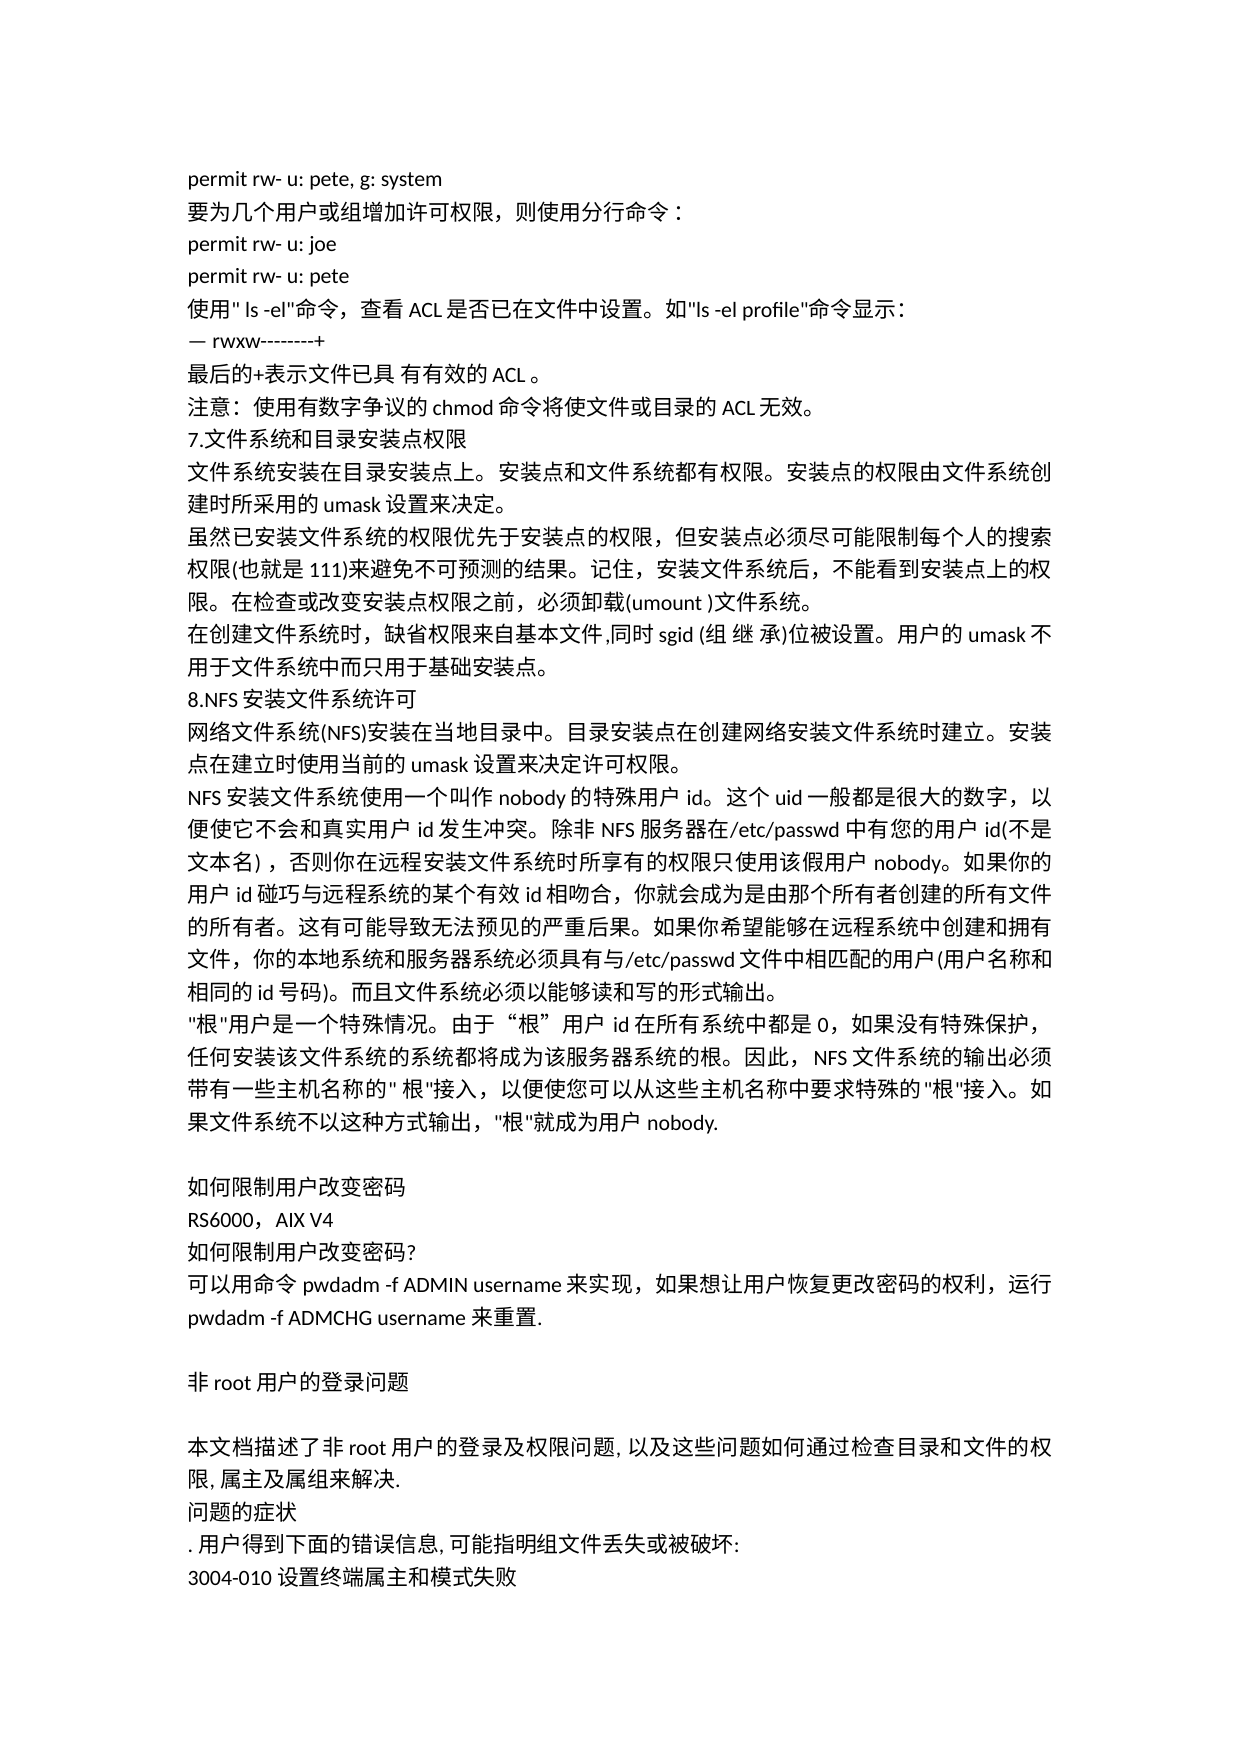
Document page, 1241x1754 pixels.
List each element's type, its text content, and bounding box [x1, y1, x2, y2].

text 本文档描述了非root用户的登录及权限问题, 以及这些问题如何通过检查目录和文件的权限, 属主及属组来解决. [187, 1429, 1053, 1494]
text 可以用命令pwdadm -f ADMIN username来实现，如果想让用户恢复更改密码的权利，运行pwdadm -f ADMCHG username 来重置. [187, 1267, 1053, 1332]
text 8.NFS安装文件系统许可 [187, 682, 1053, 714]
text — rwxw--------+ [187, 324, 1053, 357]
text 在创建文件系统时，缺省权限来自基本文件,同时sgid (组 继 承)位被设置。用户的umask不用于文件系统中而只用于基础安装点。 [187, 617, 1053, 682]
text 问题的症状 [187, 1494, 1053, 1527]
text "根"用户是一个特殊情况。由于“根”用户id在所有系统中都是0，如果没有特殊保护，任何安装该文件系统的系统都将成为该服务器系统的根。因此，NFS文件系统的输出必须带有一些主机名称的" 根"接入，以便使您可以从这些主机名称中要求特殊的"根"接入。如果文件系统不以这种方式输出，"根"就成为用户nobody. [187, 1007, 1053, 1137]
text 非root用户的登录问题 [187, 1364, 1053, 1397]
text 最后的+表示文件已具 有有效的ACL 。 [187, 357, 1053, 389]
text 要为几个用户或组增加许可权限，则使用分行命令 ： [187, 194, 1053, 227]
text NFS安装文件系统使用一个叫作nobody的特殊用户id。这个uid一般都是很大的数字，以便使它不会和真实用户id发生冲突。除非NFS服务器在/etc/passwd中有您的用户id(不是文本名) ，否则你在远程安装文件系统时所享有的权限只使用该假用户nobody。如果你的用户id碰巧与远程系统的某个有效id相吻合，你就会成为是由那个所有者创建的所有文件的所有者。这有可能导致无法预见的严重后果。如果你希望能够在远程系统中创建和拥有文件，你的本地系统和服务器系统必须具有与/etc/passwd文件中相匹配的用户(用户名称和相同的id号码)。而且文件系统必须以能够读和写的形式输出。 [187, 779, 1053, 1007]
text 使用" ls -el"命令，查看ACL是否已在文件中设置。如"ls -el profile"命令显示： [187, 292, 1053, 324]
text 7.文件系统和目录安装点权限 [187, 422, 1053, 454]
text 如何限制用户改变密码 [187, 1169, 1053, 1202]
text 网络文件系统(NFS)安装在当地目录中。目录安装点在创建网络安装文件系统时建立。安装点在建立时使用当前的umask设置来决定许可权限。 [187, 714, 1053, 779]
text . 用户得到下面的错误信息, 可能指明组文件丢失或被破坏: [187, 1527, 1053, 1559]
text permit rw- u: pete [187, 259, 1053, 292]
text 3004-010 设置终端属主和模式失败 [187, 1559, 1053, 1592]
text permit rw- u: pete, g: system [187, 162, 1053, 194]
text 文件系统安装在目录安装点上。安装点和文件系统都有权限。安装点的权限由文件系统创建时所采用的umask设置来决定。 [187, 454, 1053, 519]
text 注意：使用有数字争议的chmod 命令将使文件或目录的ACL无效。 [187, 389, 1053, 422]
text 如何限制用户改变密码? [187, 1234, 1053, 1267]
text RS6000，AIX V4 [187, 1202, 1053, 1234]
text 虽然已安装文件系统的权限优先于安装点的权限，但安装点必须尽可能限制每个人的搜索权限(也就是111)来避免不可预测的结果。记住，安装文件系统后，不能看到安装点上的权限。在检查或改变安装点权限之前，必须卸载(umount )文件系统。 [187, 519, 1053, 617]
text permit rw- u: joe [187, 227, 1053, 259]
